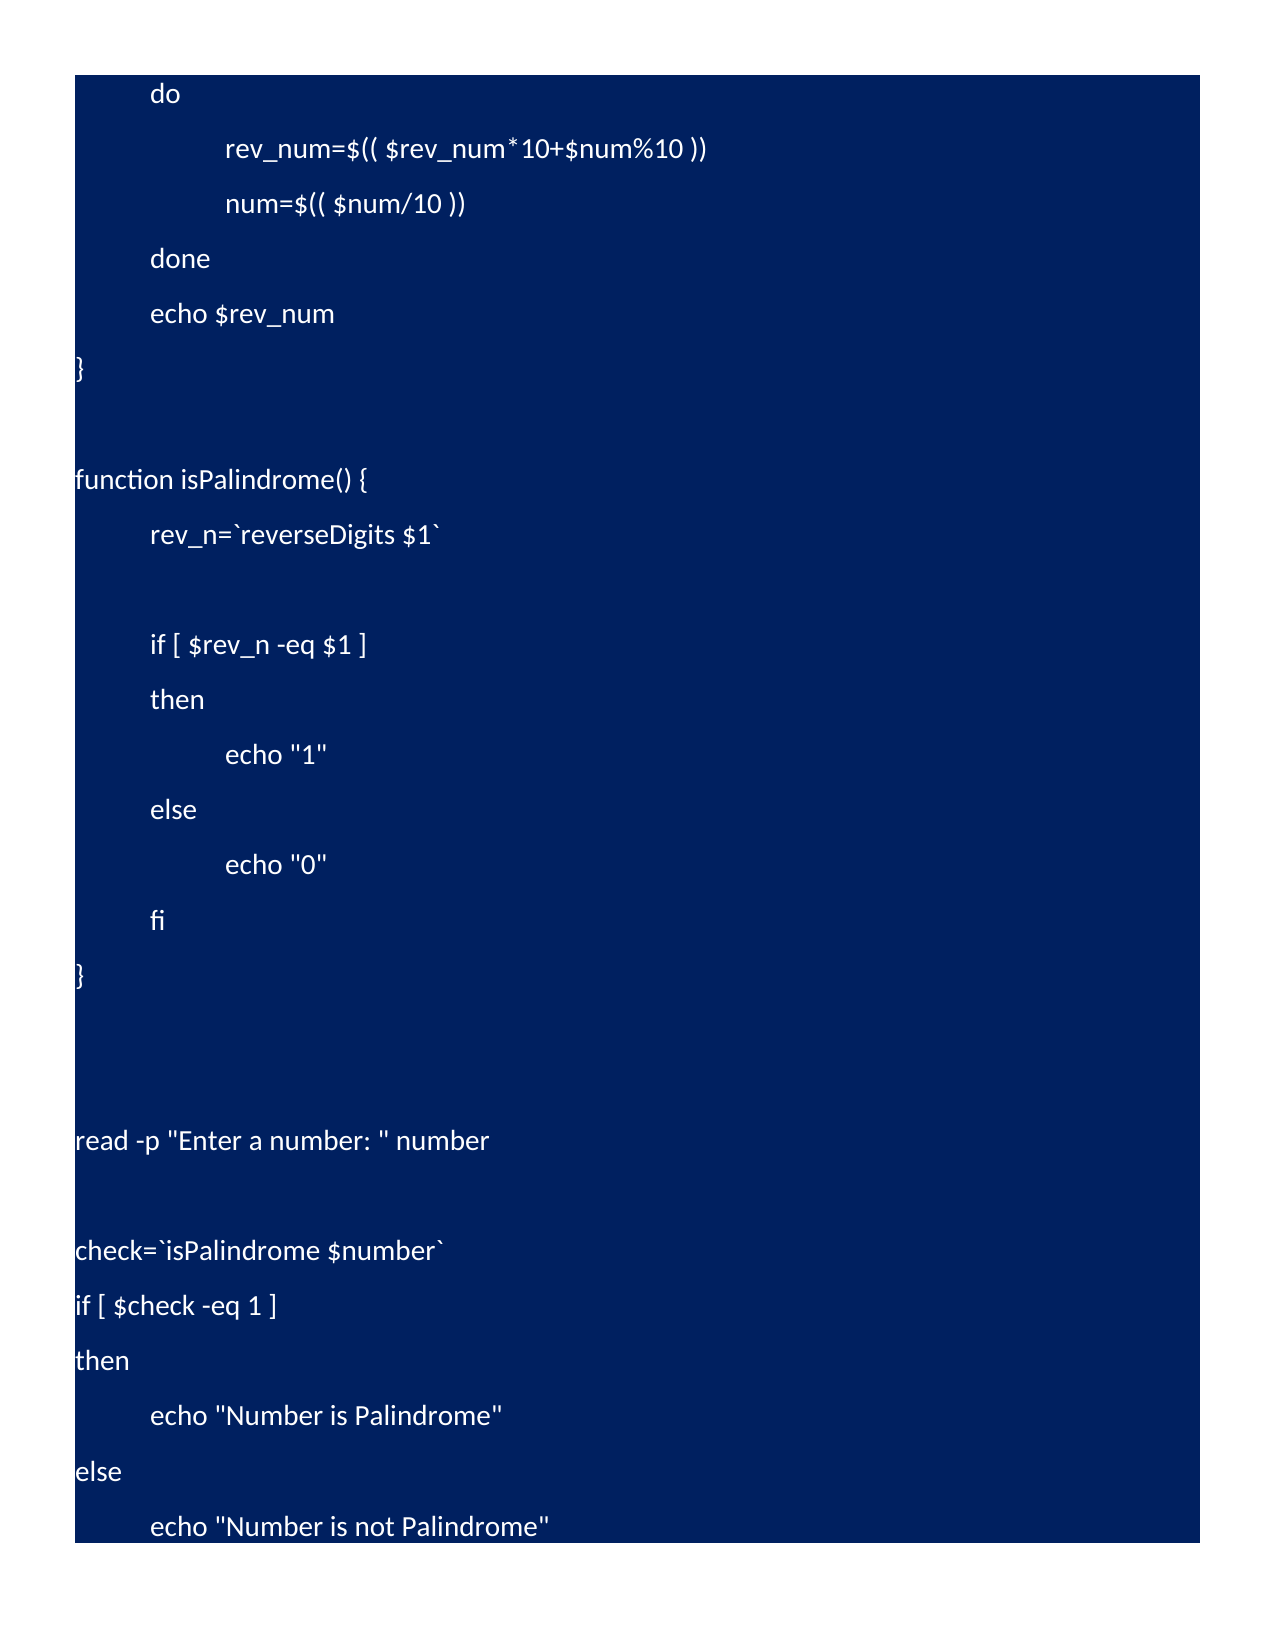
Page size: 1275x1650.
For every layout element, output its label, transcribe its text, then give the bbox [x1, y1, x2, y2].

text rev_num=$(( $rev_num*10+$num%10 )) [75, 130, 1200, 166]
text echo "1" [75, 736, 1200, 772]
text echo "0" [75, 846, 1200, 882]
text do [75, 75, 1200, 111]
text done [75, 240, 1200, 276]
text else [75, 1453, 1200, 1488]
text echo $rev_num [75, 295, 1200, 331]
text echo "Number is not Palindrome" [75, 1508, 1200, 1543]
text if [ $rev_n -eq $1 ] [75, 626, 1200, 662]
text } [75, 957, 1200, 992]
text check=`isPalindrome $number` [75, 1232, 1200, 1268]
text read -p "Enter a number: " number [75, 1122, 1200, 1158]
text } [75, 351, 1200, 386]
text fi [75, 902, 1200, 937]
text if [ $check -eq 1 ] [75, 1287, 1200, 1323]
text rev_n=`reverseDigits $1` [75, 516, 1200, 551]
text function isPalindrome() { [75, 461, 1200, 496]
text else [75, 791, 1200, 827]
text echo "Number is Palindrome" [75, 1397, 1200, 1433]
text then [75, 1342, 1200, 1378]
text then [75, 681, 1200, 717]
text num=$(( $num/10 )) [75, 185, 1200, 221]
